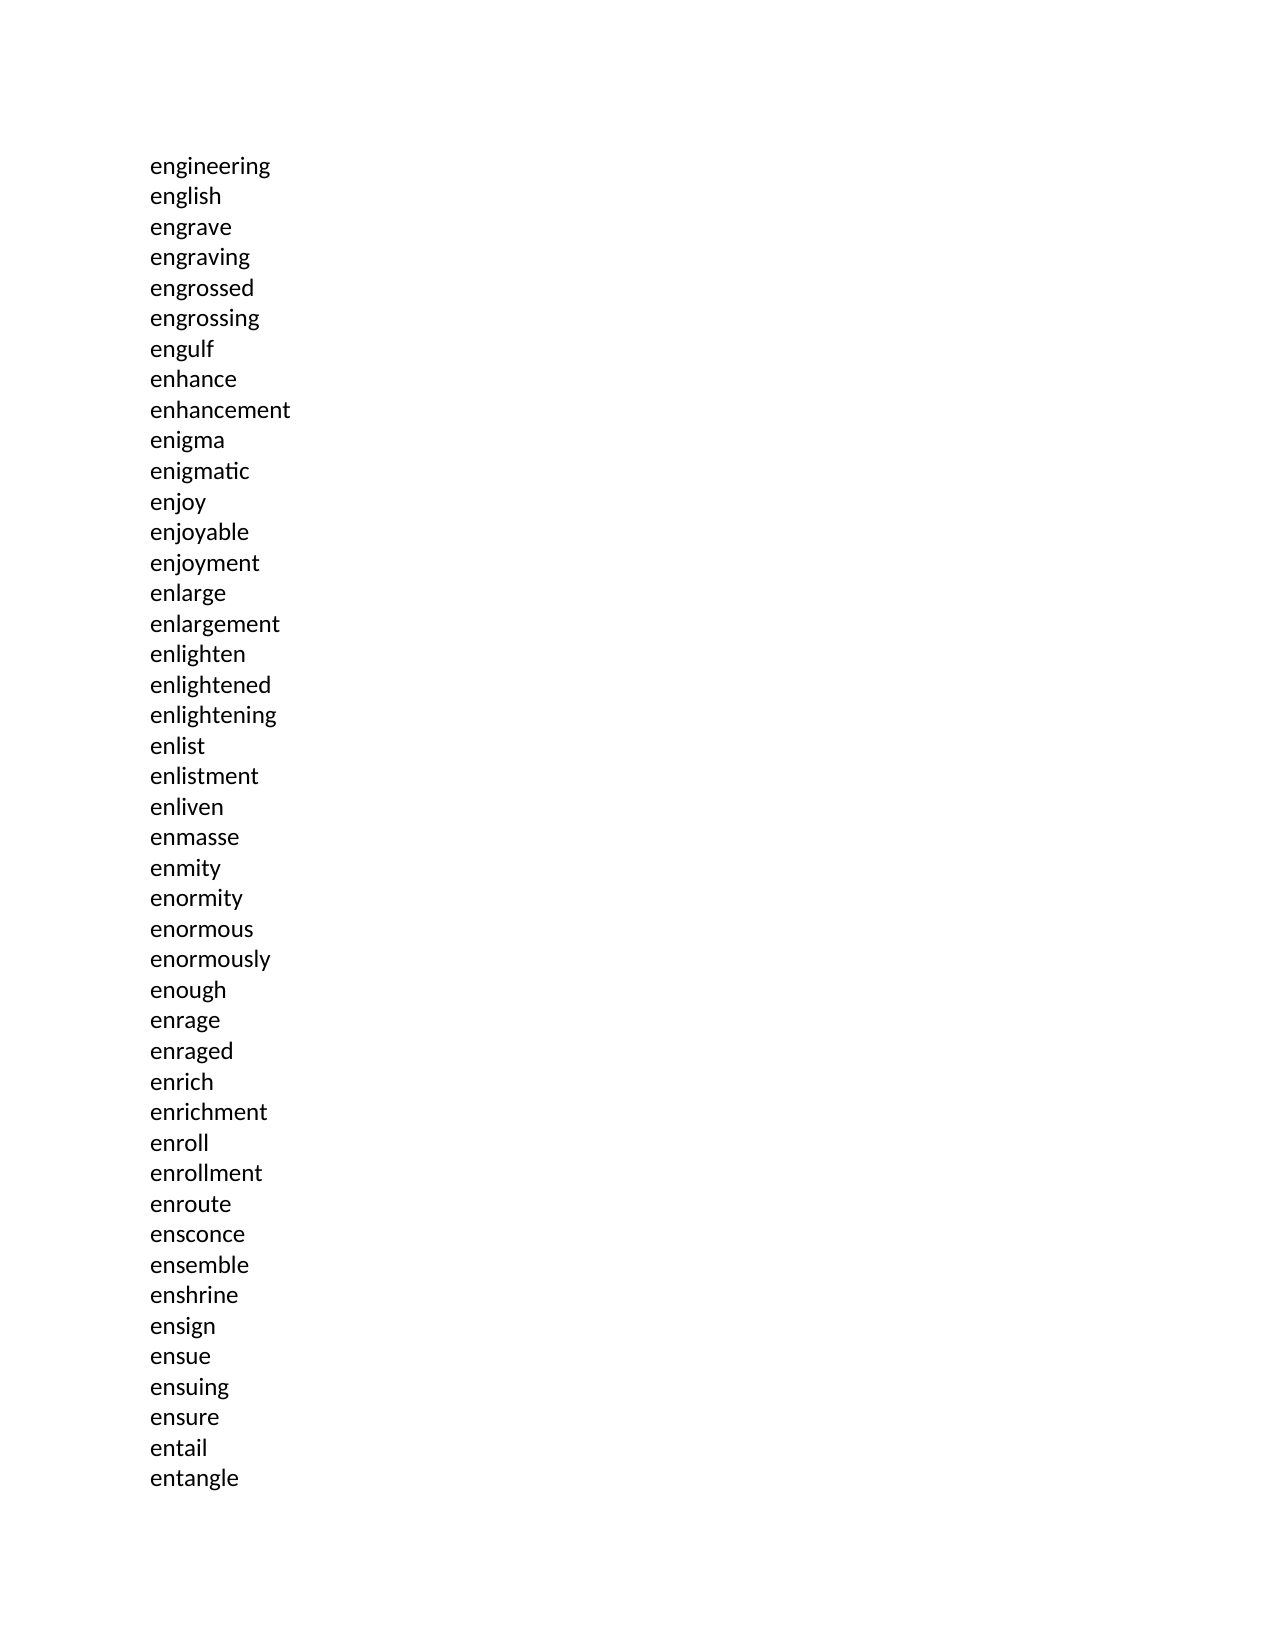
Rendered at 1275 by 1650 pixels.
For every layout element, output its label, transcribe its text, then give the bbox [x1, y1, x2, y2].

text enlist [150, 730, 1125, 760]
text enraged [150, 1035, 1125, 1066]
text enlightening [150, 699, 1125, 730]
text enjoyment [150, 547, 1125, 577]
text english [150, 181, 1125, 211]
text engrave [150, 211, 1125, 242]
text enroll [150, 1127, 1125, 1157]
text engraving [150, 242, 1125, 272]
text enormously [150, 943, 1125, 974]
text enrollment [150, 1157, 1125, 1188]
text enjoy [150, 486, 1125, 516]
text enmasse [150, 821, 1125, 852]
text ensemble [150, 1249, 1125, 1279]
text enlargement [150, 608, 1125, 638]
text enlistment [150, 760, 1125, 791]
text enormous [150, 913, 1125, 943]
text enough [150, 974, 1125, 1004]
text enshrine [150, 1279, 1125, 1310]
text enhance [150, 364, 1125, 394]
text ensure [150, 1401, 1125, 1432]
text enigma [150, 425, 1125, 455]
text engrossed [150, 272, 1125, 303]
text engrossing [150, 303, 1125, 333]
text enlighten [150, 638, 1125, 669]
text engineering [150, 150, 1125, 181]
text entangle [150, 1462, 1125, 1493]
text enrich [150, 1066, 1125, 1096]
text enormity [150, 882, 1125, 913]
text ensue [150, 1340, 1125, 1371]
text entail [150, 1432, 1125, 1462]
text enrichment [150, 1096, 1125, 1127]
text enlightened [150, 669, 1125, 699]
text ensuing [150, 1371, 1125, 1401]
text enigmatic [150, 455, 1125, 486]
text enliven [150, 791, 1125, 821]
text enjoyable [150, 516, 1125, 547]
text enroute [150, 1188, 1125, 1218]
text ensign [150, 1310, 1125, 1340]
text enlarge [150, 577, 1125, 608]
text enrage [150, 1004, 1125, 1035]
text engulf [150, 333, 1125, 364]
text enhancement [150, 394, 1125, 425]
text ensconce [150, 1218, 1125, 1249]
text enmity [150, 852, 1125, 882]
